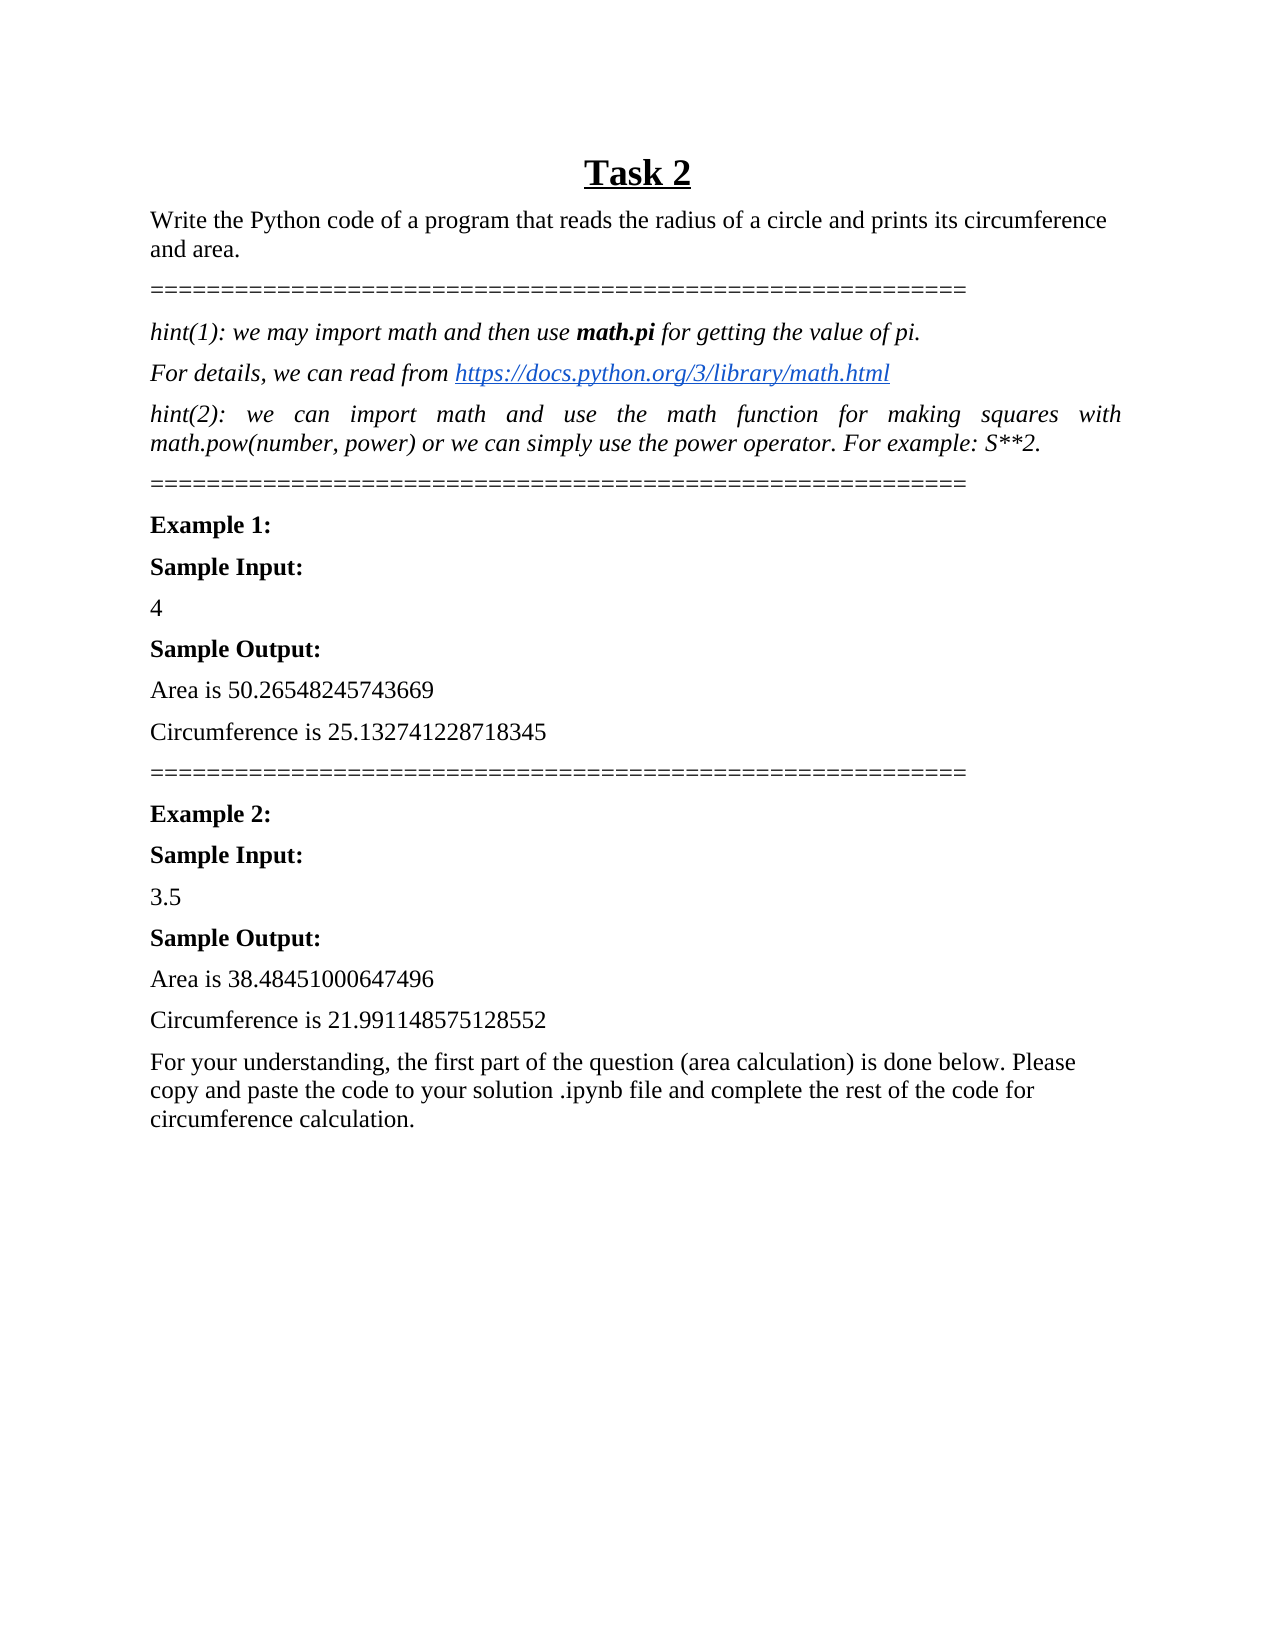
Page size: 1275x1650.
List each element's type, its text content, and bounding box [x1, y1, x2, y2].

text ========================================================== [150, 469, 1125, 498]
text 3.5 [150, 882, 1125, 911]
text Circumference is 21.991148575128552 [150, 1006, 1125, 1034]
text Task 2 [150, 150, 1125, 193]
text Example 1: [150, 511, 1125, 539]
text Sample Input: [150, 552, 1125, 581]
text For your understanding, the first part of the question (area calculation) is done below. Please copy and paste the code to your solution .ipynb file and complete the rest of the code for circumference calculation. [150, 1047, 1125, 1133]
text Sample Input: [150, 841, 1125, 869]
text Area is 50.26548245743669 [150, 676, 1125, 704]
text Circumference is 25.132741228718345 [150, 717, 1125, 746]
text Sample Output: [150, 923, 1125, 952]
text hint(1): we may import math and then use math.pi for getting the value of pi. [150, 317, 1125, 346]
text For details, we can read from https://docs.python.org/3/library/math.html [150, 358, 1125, 387]
text Sample Output: [150, 634, 1125, 663]
text hint(2): we can import math and use the math function for making squares with math.pow(number, power) or we can simply use the power operator. For example: S**2. [150, 399, 1125, 457]
text ========================================================== [150, 758, 1125, 787]
text Area is 38.48451000647496 [150, 964, 1125, 993]
text Write the Python code of a program that reads the radius of a circle and prints its circumference and area. [150, 206, 1125, 263]
text Example 2: [150, 799, 1125, 828]
text 4 [150, 593, 1125, 622]
text ========================================================== [150, 276, 1125, 304]
